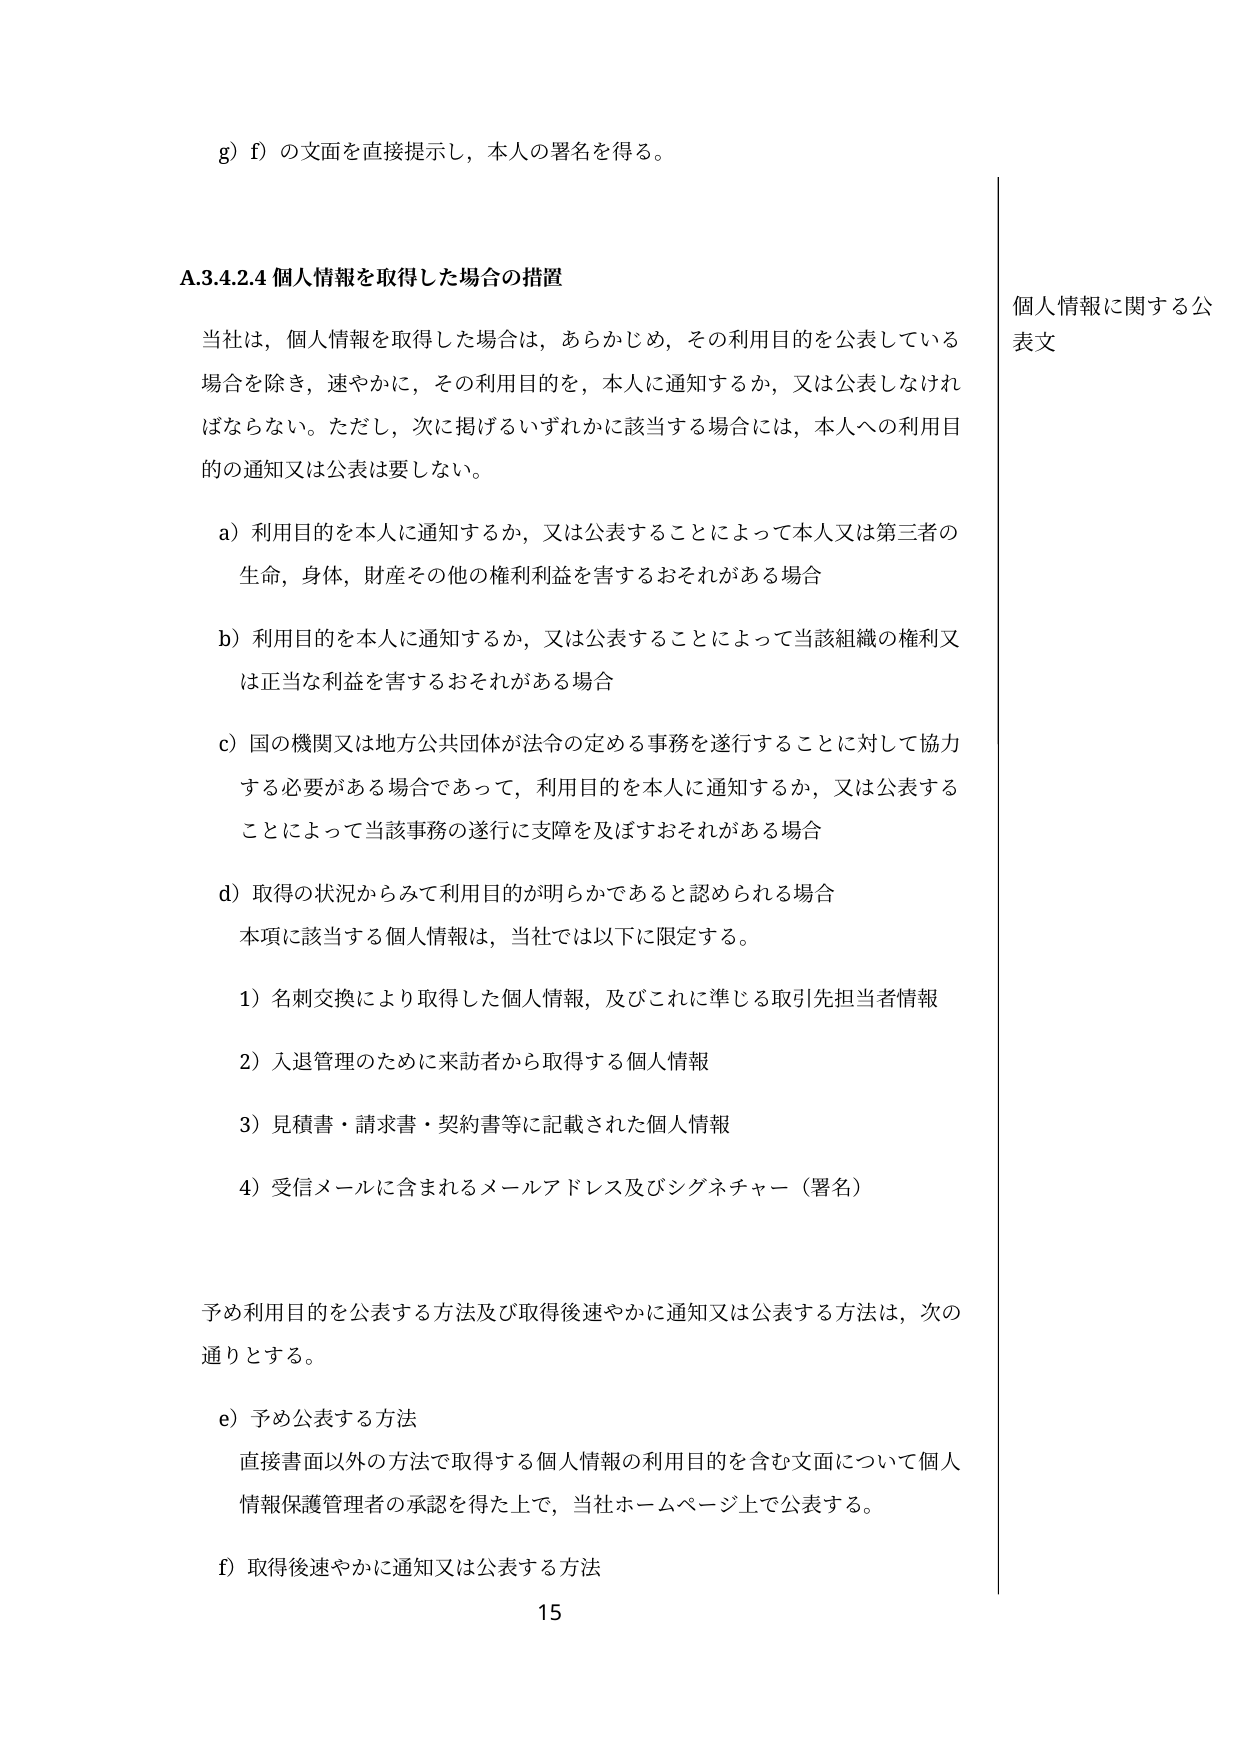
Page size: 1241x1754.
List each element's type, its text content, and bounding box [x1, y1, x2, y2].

text b）利用目的を本人に通知するか，又は公表することによって当該組織の権利又は正当な利益を害するおそれがある場合 [218, 618, 963, 699]
text c）国の機関又は地方公共団体が法令の定める事務を遂行することに対して協力する必要がある場合であって，利用目的を本人に通知するか，又は公表することによって当該事務の遂行に支障を及ぼすおそれがある場合 [218, 724, 963, 848]
text 4）受信メールに含まれるメールアドレス及びシグネチャー（署名） [239, 1168, 963, 1205]
text a）利用目的を本人に通知するか，又は公表することによって本人又は第三者の生命，身体，財産その他の権利利益を害するおそれがある場合 [218, 512, 963, 593]
text 3）見積書・請求書・契約書等に記載された個人情報 [239, 1105, 963, 1142]
text 2）入退管理のために来訪者から取得する個人情報 [239, 1042, 963, 1079]
text 当社は，個人情報を取得した場合は，あらかじめ，その利用目的を公表している場合を除き，速やかに，その利用目的を，本人に通知するか，又は公表しなければならない。ただし，次に掲げるいずれかに該当する場合には，本人への利用目的の通知又は公表は要しない。 [201, 320, 963, 487]
text g）f）の文面を直接提示し，本人の署名を得る。 [218, 132, 963, 169]
text d）取得の状況からみて利用目的が明らかであると認められる場合 本項に該当する個人情報は，当社では以下に限定する。 [218, 873, 963, 954]
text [218, 1548, 963, 1586]
text e）予め公表する方法 直接書面以外の方法で取得する個人情報の利用目的を含む文面について個人情報保護管理者の承認を得た上で，当社ホームページ上で公表する。 [218, 1399, 963, 1523]
text 予め利用目的を公表する方法及び取得後速やかに通知又は公表する方法は，次の通りとする。 [201, 1293, 963, 1374]
subtitle A.3.4.2.4 個人情報を取得した場合の措置 [179, 257, 963, 295]
text 1）名刺交換により取得した個人情報，及びこれに準じる取引先担当者情報 [239, 979, 963, 1017]
